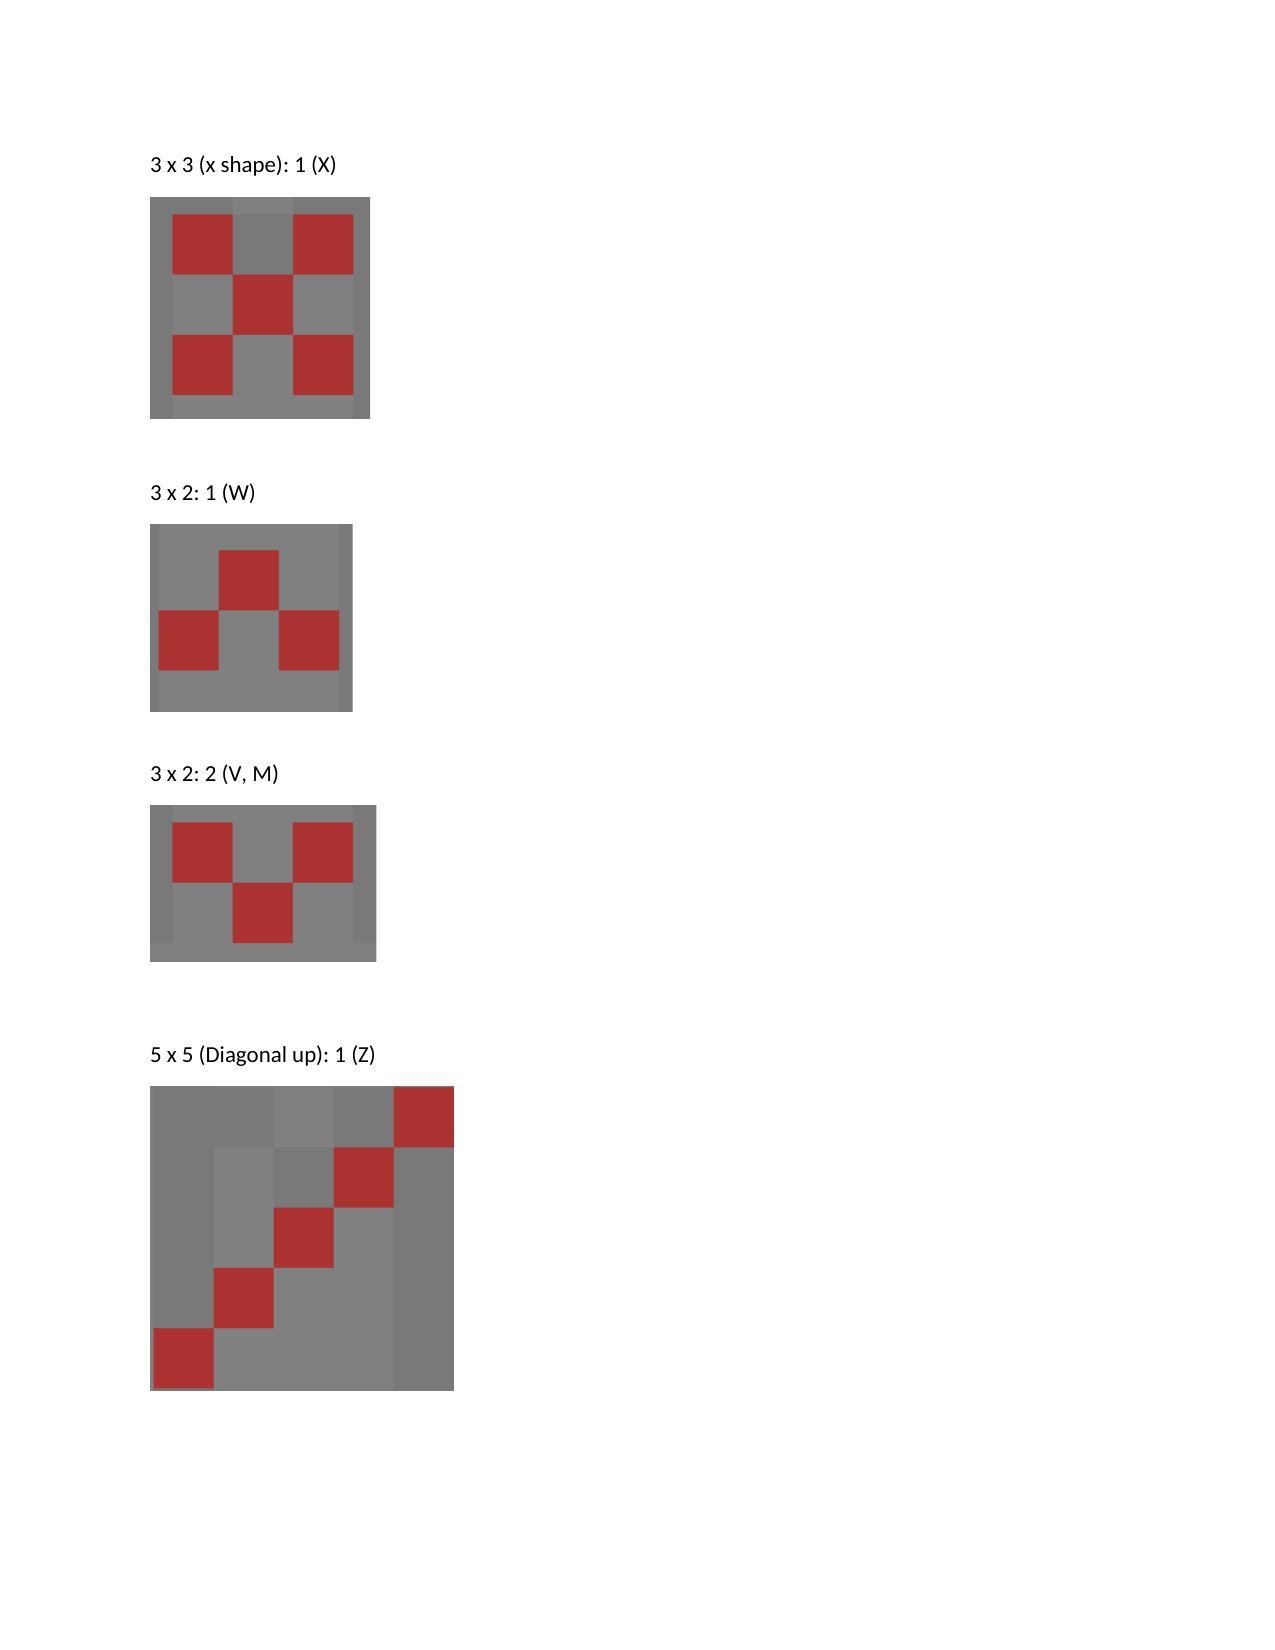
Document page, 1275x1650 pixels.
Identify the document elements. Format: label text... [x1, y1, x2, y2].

picture [150, 1086, 454, 1391]
text 3 x 2: 2 (V, M) [150, 759, 1125, 787]
text 3 x 2: 1 (W) [150, 478, 1125, 506]
picture [150, 524, 353, 712]
picture [150, 805, 377, 962]
picture [150, 197, 370, 419]
text 5 x 5 (Diagonal up): 1 (Z) [150, 1041, 1125, 1069]
text 3 x 3 (x shape): 1 (X) [150, 150, 1125, 178]
